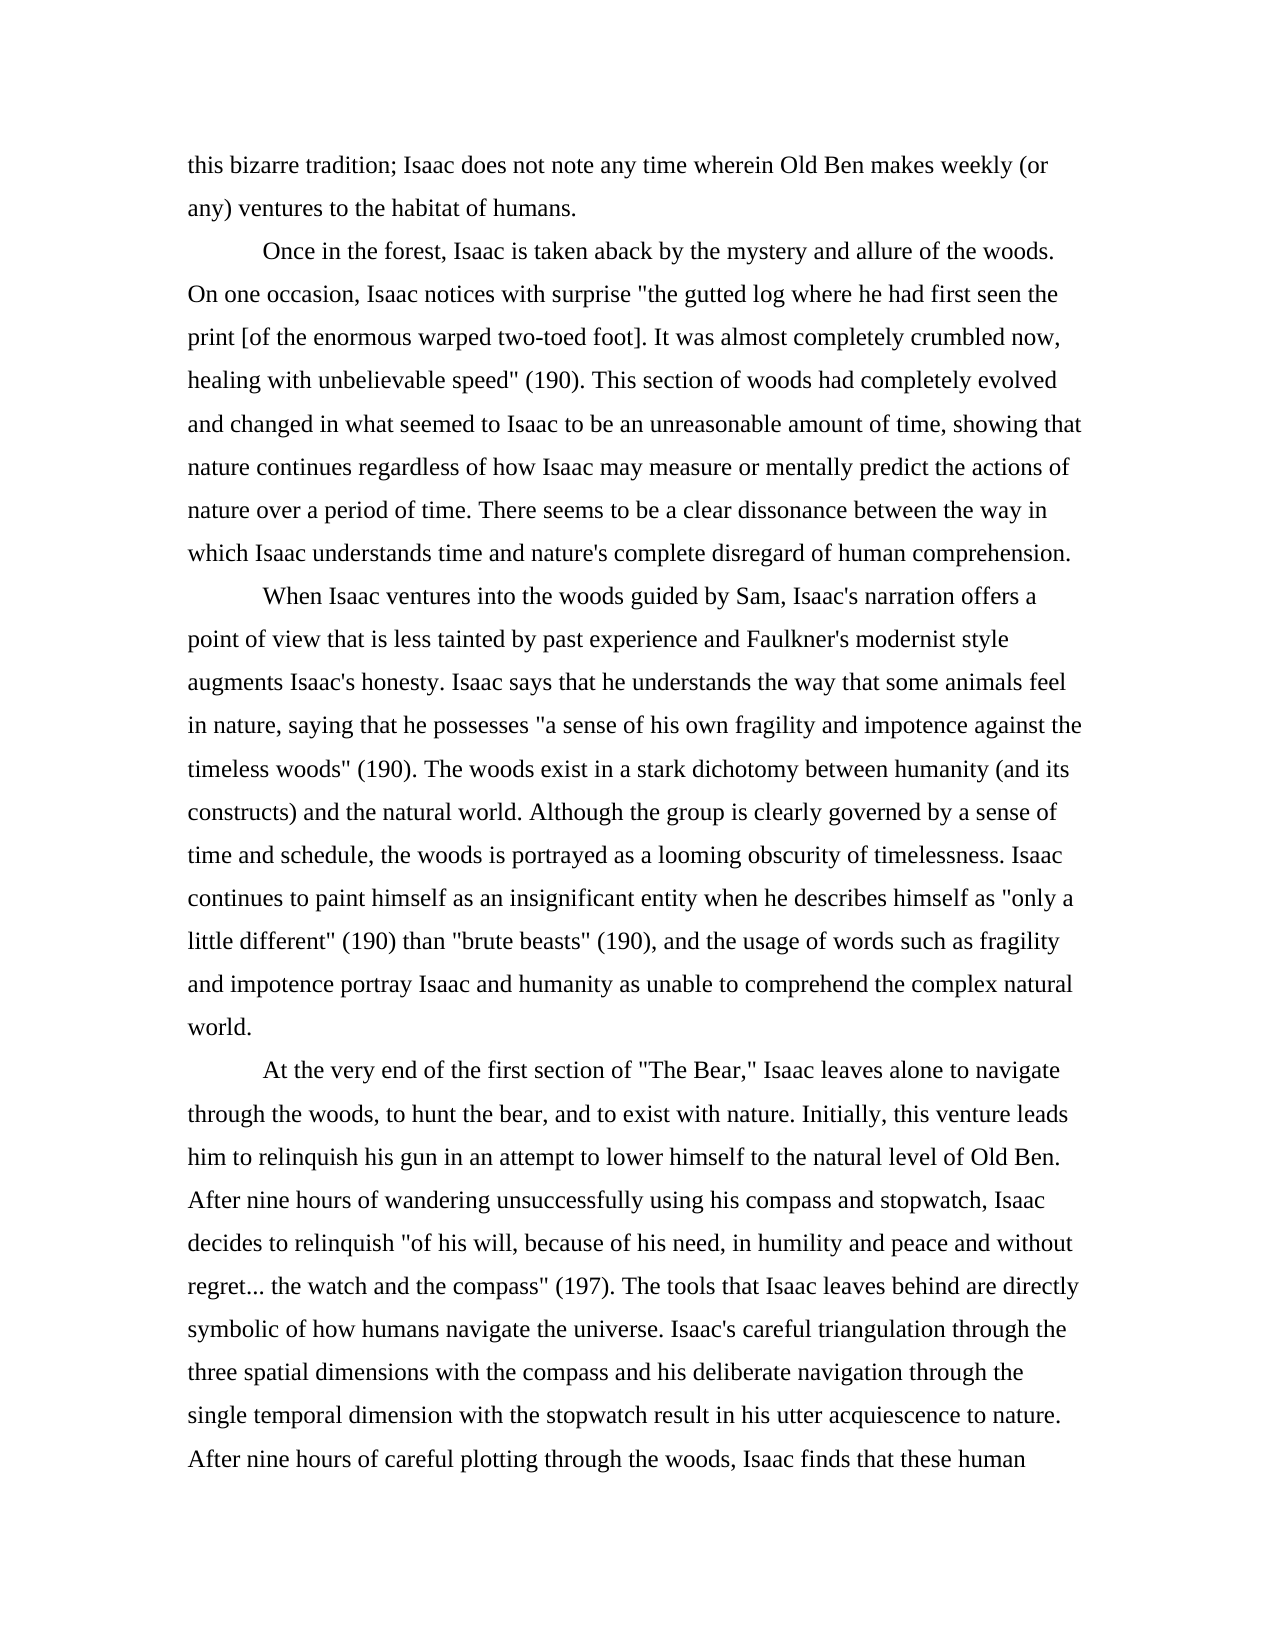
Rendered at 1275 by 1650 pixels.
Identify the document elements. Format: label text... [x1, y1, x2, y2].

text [187, 150, 1087, 222]
text When Isaac ventures into the woods guided by Sam, Isaac's narration offers a point of view that is less tainted by past experience and Faulkner's modernist style augments Isaac's honesty. Isaac says that he understands the way that some animals feel in nature, saying that he possesses "a sense of his own fragility and impotence against the timeless woods" (190). The woods exist in a stark dichotomy between humanity (and its constructs) and the natural world. Although the group is clearly governed by a sense of time and schedule, the woods is portrayed as a looming obscurity of timelessness. Isaac continues to paint himself as an insignificant entity when he describes himself as "only a little different" (190) than "brute beasts" (190), and the usage of words such as fragility and impotence portray Isaac and humanity as unable to comprehend the complex natural world. [187, 581, 1087, 1041]
text Once in the forest, Isaac is taken aback by the mystery and allure of the woods. On one occasion, Isaac notices with surprise "the gutted log where he had first seen the print [of the enormous warped two-toed foot]. It was almost completely crumbled now, healing with unbelievable speed" (190). This section of woods had completely evolved and changed in what seemed to Isaac to be an unreasonable amount of time, showing that nature continues regardless of how Isaac may measure or mentally predict the actions of nature over a period of time. There seems to be a clear dissonance between the way in which Isaac understands time and nature's complete disregard of human comprehension. [187, 236, 1087, 567]
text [187, 1056, 1087, 1472]
